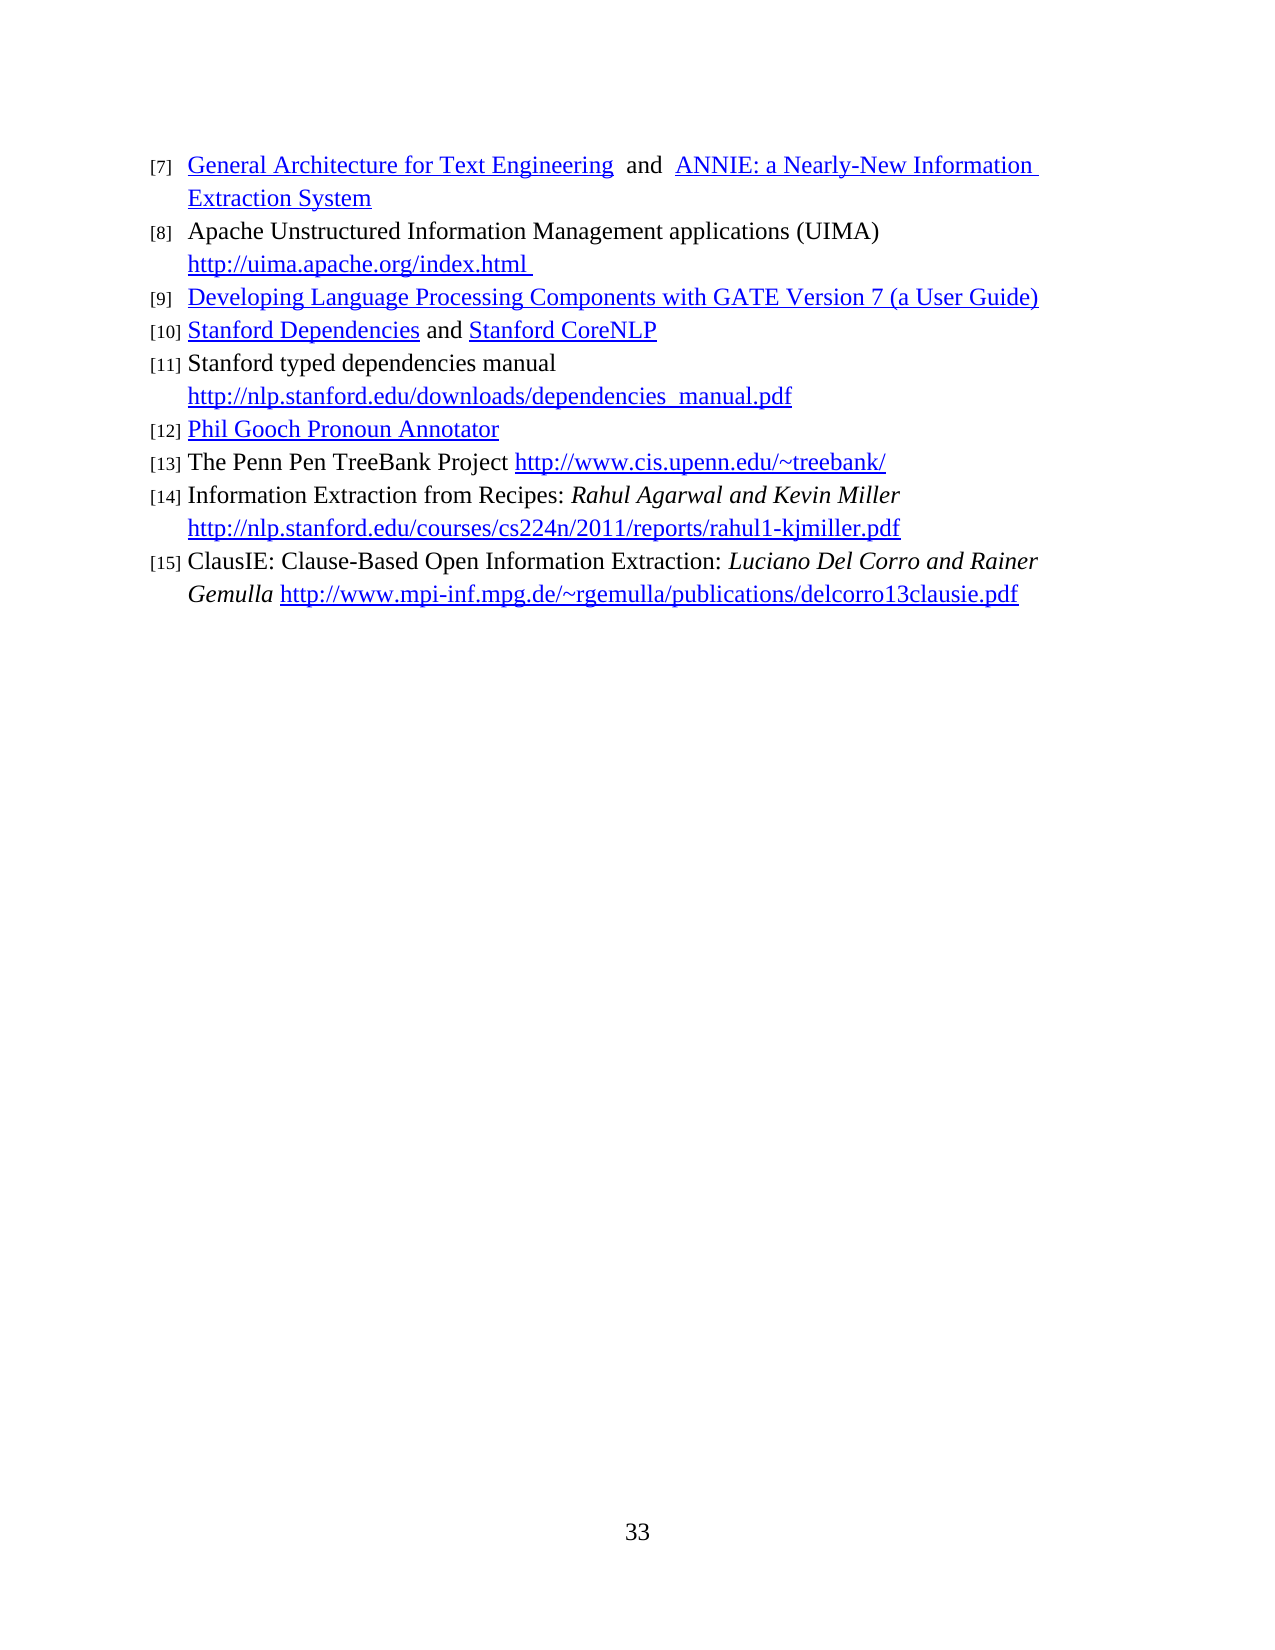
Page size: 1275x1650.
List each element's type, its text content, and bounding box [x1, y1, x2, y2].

list General Architecture for Text Engineering and ANNIE: a Nearly-New Information Extraction System [150, 150, 1125, 212]
list Apache Unstructured Information Management applications (UIMA) http://uima.apache.org/index.html [150, 216, 1125, 278]
list Stanford typed dependencies manual http://nlp.stanford.edu/downloads/dependencies_manual.pdf [150, 348, 1125, 410]
list The Penn Pen TreeBank Project http://www.cis.upenn.edu/~treebank/ [150, 447, 1125, 476]
list Stanford Dependencies and Stanford CoreNLP [150, 315, 1125, 344]
list Information Extraction from Recipes: Rahul Agarwal and Kevin Miller http://nlp.stanford.edu/courses/cs224n/2011/reports/rahul1-kjmiller.pdf [150, 480, 1125, 542]
list Phil Gooch Pronoun Annotator [150, 414, 1125, 443]
list ClausIE: Clause-Based Open Information Extraction: Luciano Del Corro and Rainer Gemulla http://www.mpi-inf.mpg.de/~rgemulla/publications/delcorro13clausie.pdf [150, 546, 1125, 608]
list Developing Language Processing Components with GATE Version 7 (a User Guide) [150, 282, 1125, 311]
